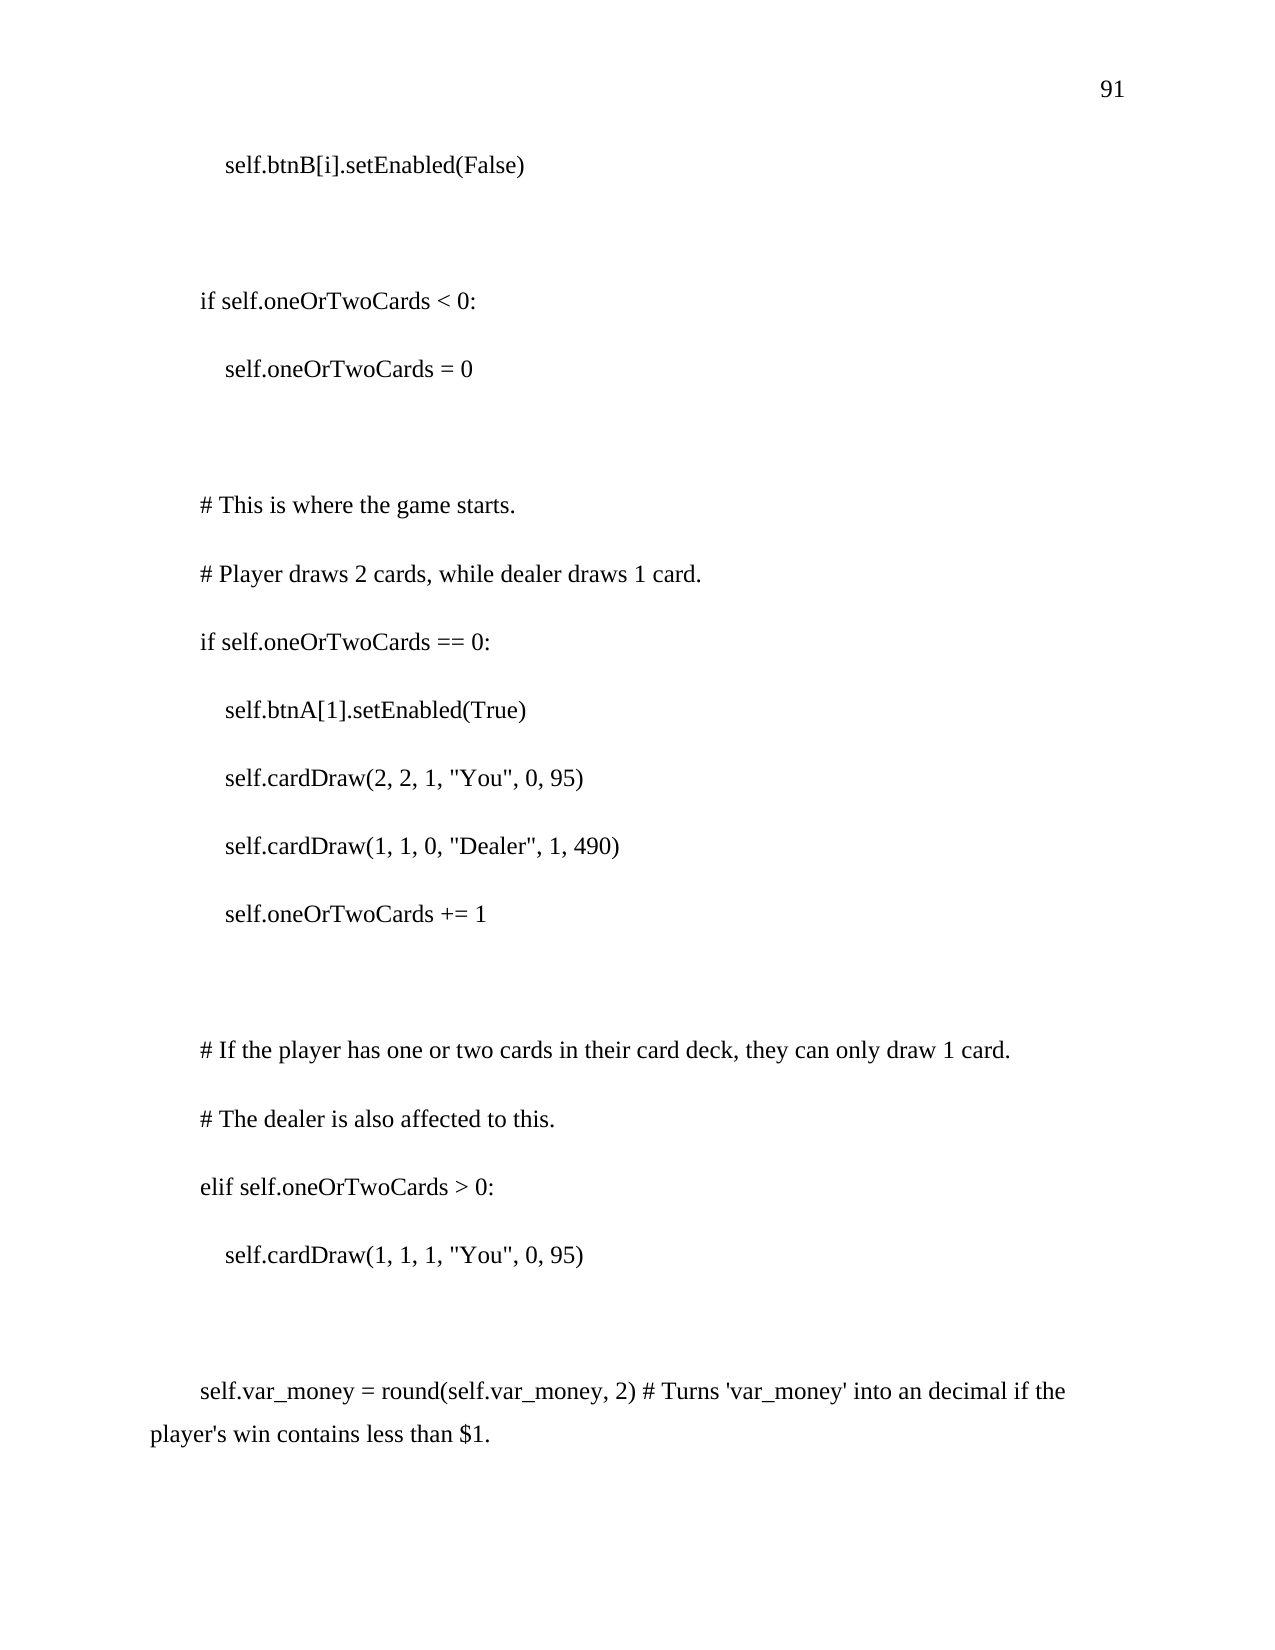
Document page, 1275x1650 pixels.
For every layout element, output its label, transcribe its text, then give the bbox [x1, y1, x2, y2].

text self.btnB[i].setEnabled(False) [150, 150, 1125, 179]
text # This is where the game starts. [150, 491, 1125, 519]
text self.oneOrTwoCards = 0 [150, 354, 1125, 383]
text # If the player has one or two cards in their card deck, they can only draw 1 card. [150, 1036, 1125, 1064]
text if self.oneOrTwoCards < 0: [150, 286, 1125, 315]
text self.btnA[1].setEnabled(True) [150, 695, 1125, 724]
text if self.oneOrTwoCards == 0: [150, 627, 1125, 656]
text elif self.oneOrTwoCards > 0: [150, 1172, 1125, 1201]
text self.cardDraw(1, 1, 0, "Dealer", 1, 490) [150, 831, 1125, 860]
text # Player draws 2 cards, while dealer draws 1 card. [150, 559, 1125, 587]
text # The dealer is also affected to this. [150, 1104, 1125, 1132]
text self.var_money = round(self.var_money, 2) # Turns 'var_money' into an decimal if the player's win contains less than $1. [150, 1376, 1125, 1448]
text self.cardDraw(2, 2, 1, "You", 0, 95) [150, 763, 1125, 792]
text self.oneOrTwoCards += 1 [150, 899, 1125, 928]
text self.cardDraw(1, 1, 1, "You", 0, 95) [150, 1240, 1125, 1269]
